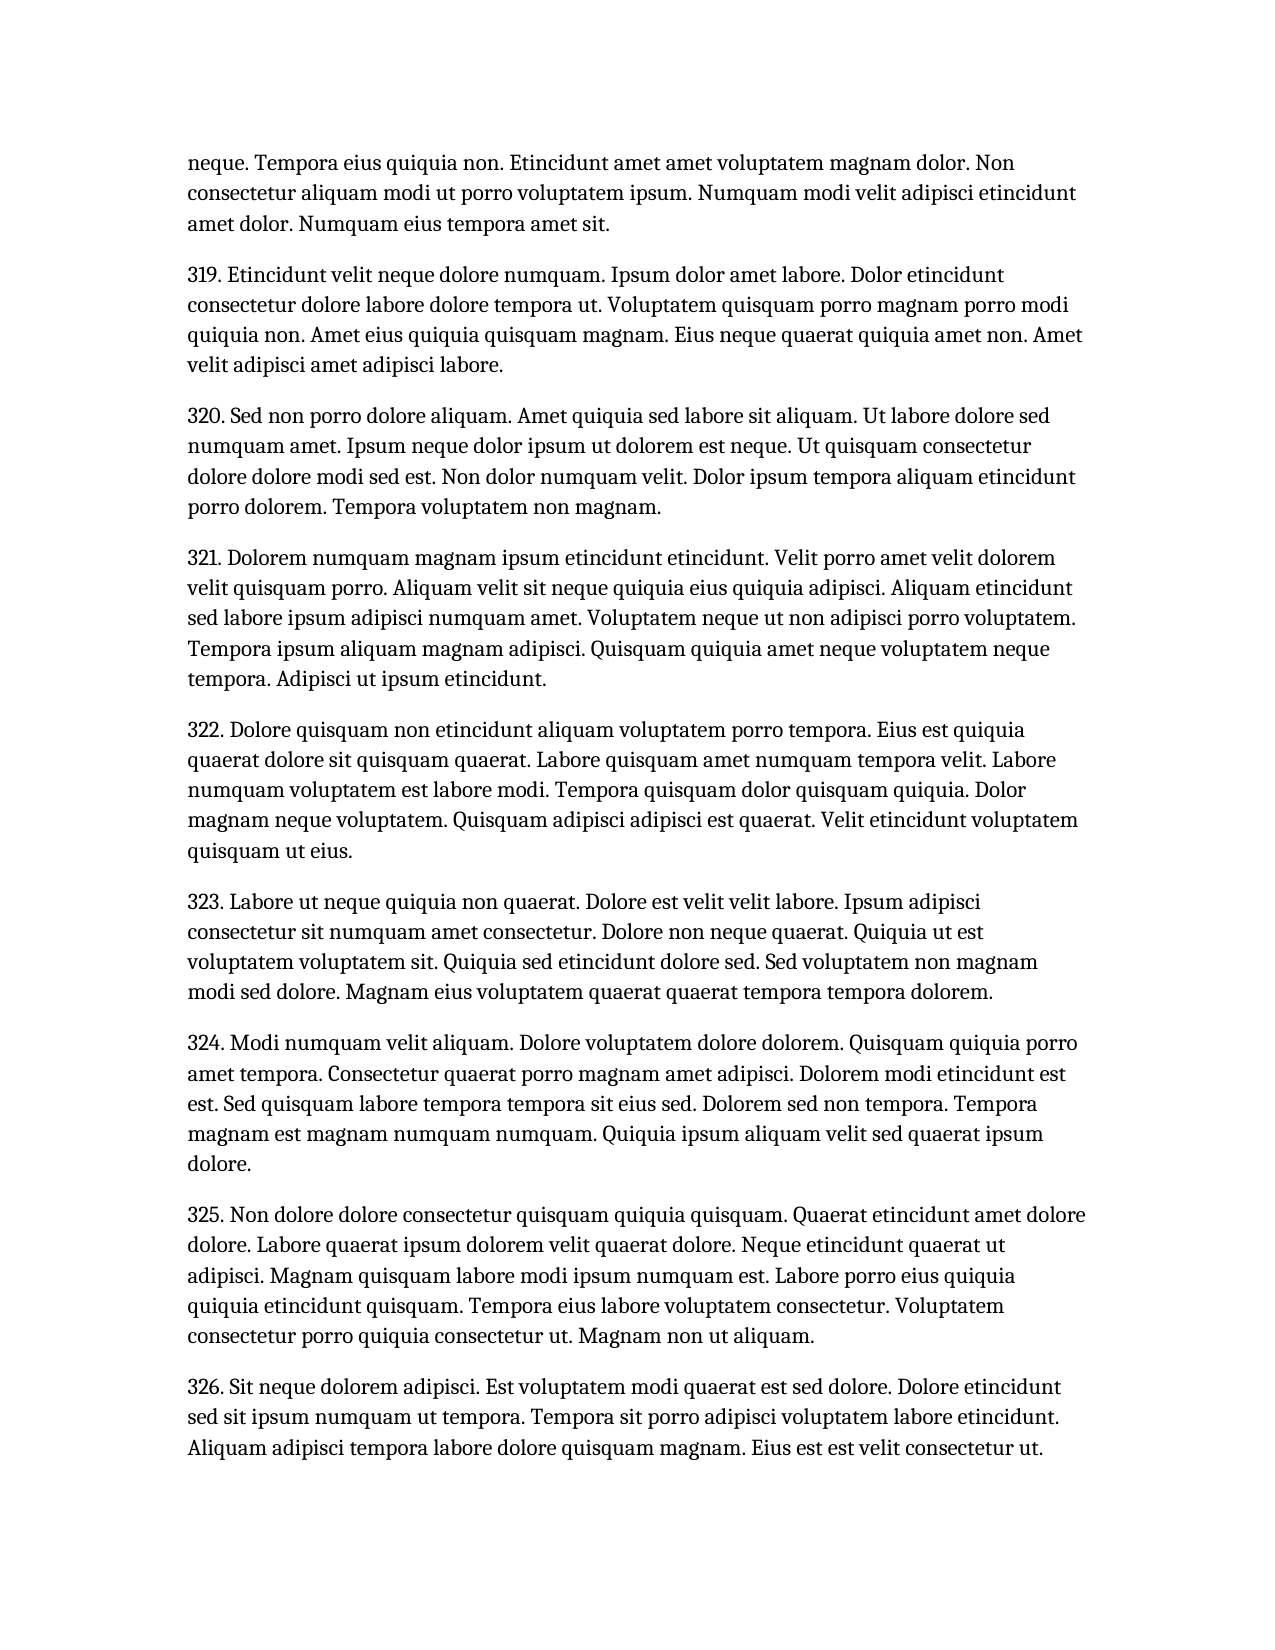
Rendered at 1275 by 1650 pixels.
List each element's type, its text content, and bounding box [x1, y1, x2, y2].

text 325. Non dolore dolore consectetur quisquam quiquia quisquam. Quaerat etincidunt amet dolore dolore. Labore quaerat ipsum dolorem velit quaerat dolore. Neque etincidunt quaerat ut adipisci. Magnam quisquam labore modi ipsum numquam est. Labore porro eius quiquia quiquia etincidunt quisquam. Tempora eius labore voluptatem consectetur. Voluptatem consectetur porro quiquia consectetur ut. Magnam non ut aliquam. [187, 1202, 1087, 1349]
text 322. Dolore quisquam non etincidunt aliquam voluptatem porro tempora. Eius est quiquia quaerat dolore sit quisquam quaerat. Labore quisquam amet numquam tempora velit. Labore numquam voluptatem est labore modi. Tempora quisquam dolor quisquam quiquia. Dolor magnam neque voluptatem. Quisquam adipisci adipisci est quaerat. Velit etincidunt voluptatem quisquam ut eius. [187, 717, 1087, 864]
text 326. Sit neque dolorem adipisci. Est voluptatem modi quaerat est sed dolore. Dolore etincidunt sed sit ipsum numquam ut tempora. Tempora sit porro adipisci voluptatem labore etincidunt. Aliquam adipisci tempora labore dolore quisquam magnam. Eius est est velit consectetur ut. [187, 1374, 1087, 1461]
text 320. Sed non porro dolore aliquam. Amet quiquia sed labore sit aliquam. Ut labore dolore sed numquam amet. Ipsum neque dolor ipsum ut dolorem est neque. Ut quisquam consectetur dolore dolore modi sed est. Non dolor numquam velit. Dolor ipsum tempora aliquam etincidunt porro dolorem. Tempora voluptatem non magnam. [187, 403, 1087, 520]
text 321. Dolorem numquam magnam ipsum etincidunt etincidunt. Velit porro amet velit dolorem velit quisquam porro. Aliquam velit sit neque quiquia eius quiquia adipisci. Aliquam etincidunt sed labore ipsum adipisci numquam amet. Voluptatem neque ut non adipisci porro voluptatem. Tempora ipsum aliquam magnam adipisci. Quisquam quiquia amet neque voluptatem neque tempora. Adipisci ut ipsum etincidunt. [187, 545, 1087, 692]
text 323. Labore ut neque quiquia non quaerat. Dolore est velit velit labore. Ipsum adipisci consectetur sit numquam amet consectetur. Dolore non neque quaerat. Quiquia ut est voluptatem voluptatem sit. Quiquia sed etincidunt dolore sed. Sed voluptatem non magnam modi sed dolore. Magnam eius voluptatem quaerat quaerat tempora tempora dolorem. [187, 888, 1087, 1006]
text 319. Etincidunt velit neque dolore numquam. Ipsum dolor amet labore. Dolor etincidunt consectetur dolore labore dolore tempora ut. Voluptatem quisquam porro magnam porro modi quiquia non. Amet eius quiquia quisquam magnam. Eius neque quaerat quiquia amet non. Amet velit adipisci amet adipisci labore. [187, 261, 1087, 378]
